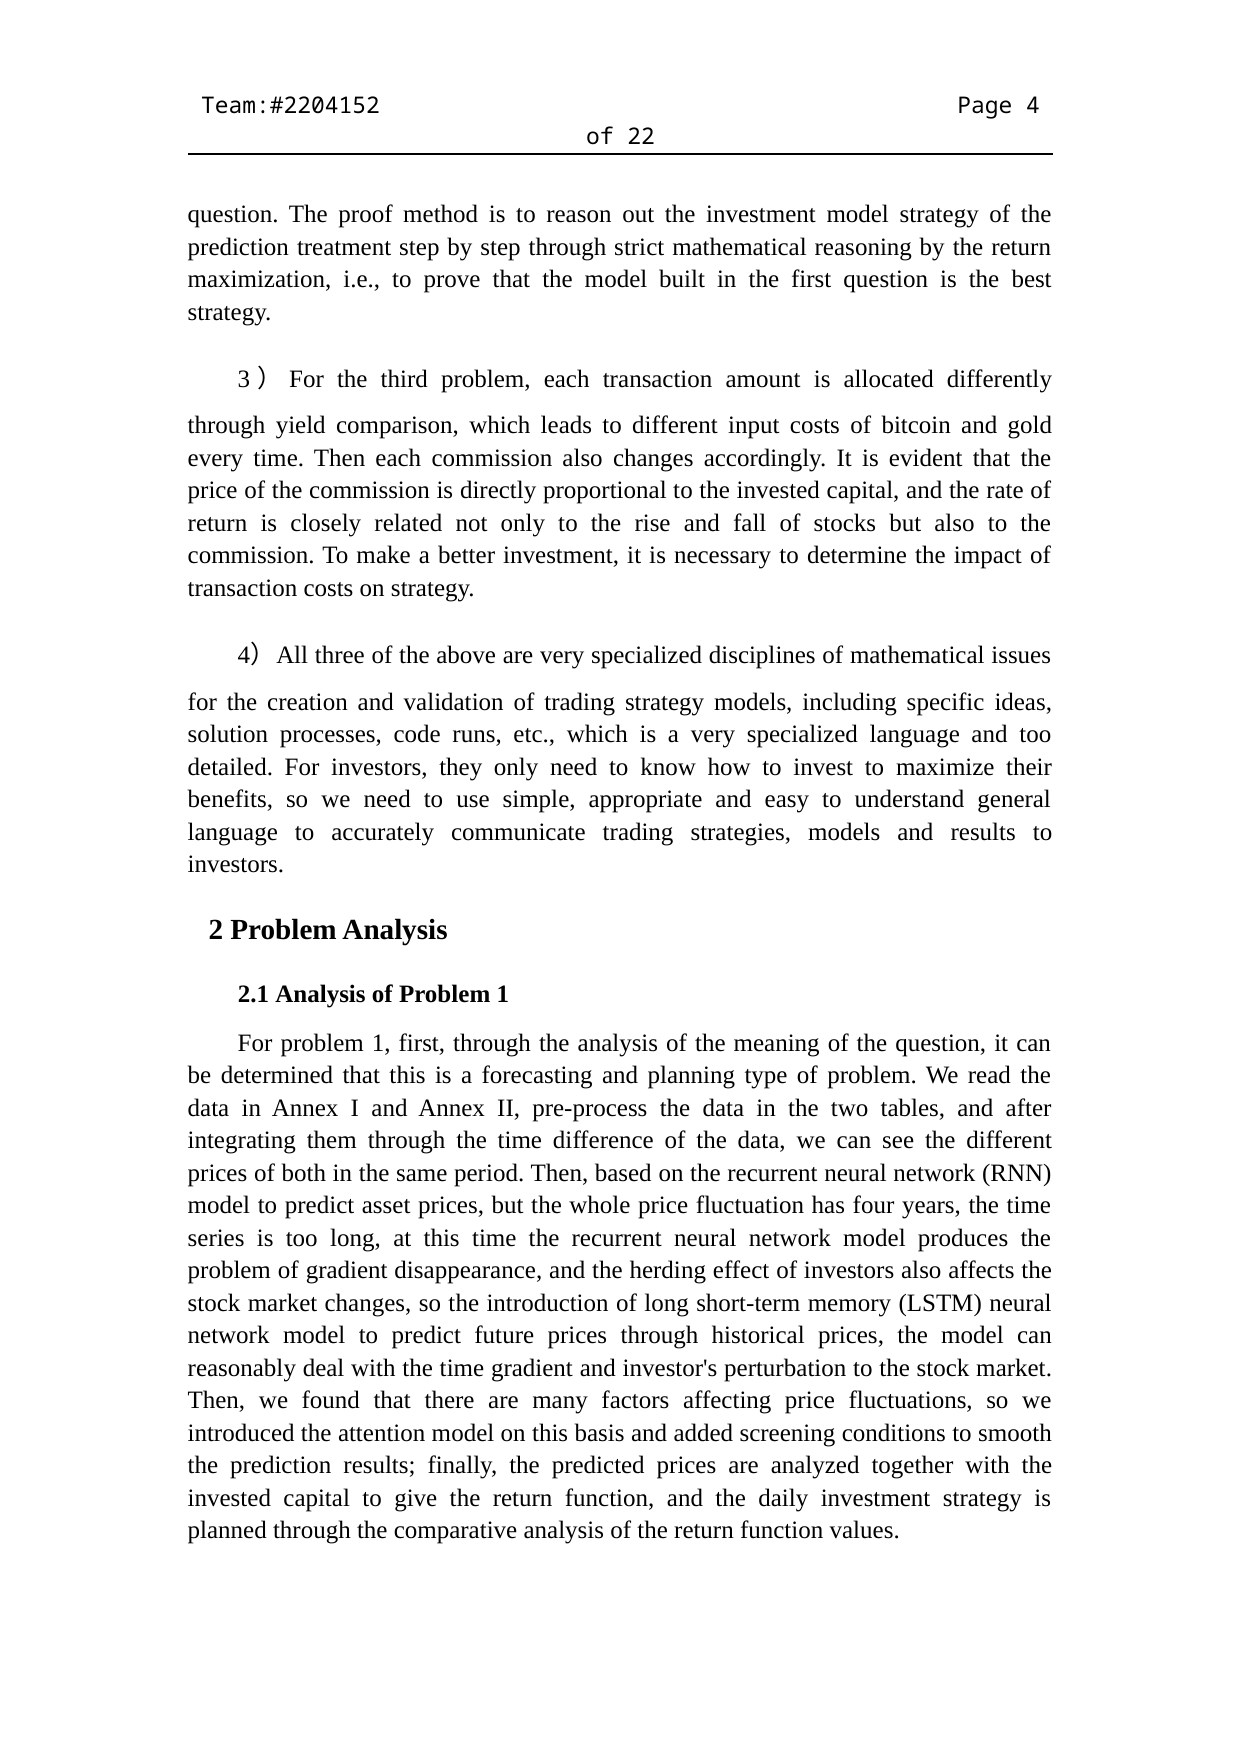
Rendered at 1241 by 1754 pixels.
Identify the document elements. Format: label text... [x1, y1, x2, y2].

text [187, 197, 1053, 327]
text 2 Problem Analysis [187, 896, 1053, 961]
text 3）For the third problem, each transaction amount is allocated differently through yield comparison, which leads to different input costs of bitcoin and gold every time. Then each commission also changes accordingly. It is evident that the price of the commission is directly proportional to the invested capital, and the rate of return is closely related not only to the rise and fall of stocks but also to the commission. To make a better investment, it is necessary to determine the impact of transaction costs on strategy. [187, 344, 1053, 604]
text For problem 1, first, through the analysis of the meaning of the question, it can be determined that this is a forecasting and planning type of problem. We read the data in Annex I and Annex II, pre-process the data in the two tables, and after integrating them through the time difference of the data, we can see the different prices of both in the same period. Then, based on the recurrent neural network (RNN) model to predict asset prices, but the whole price fluctuation has four years, the time series is too long, at this time the recurrent neural network model produces the problem of gradient disappearance, and the herding effect of investors also affects the stock market changes, so the introduction of long short-term memory (LSTM) neural network model to predict future prices through historical prices, the model can reasonably deal with the time gradient and investor's perturbation to the stock market. Then, we found that there are many factors affecting price fluctuations, so we introduced the attention model on this basis and added screening conditions to smooth the prediction results; finally, the predicted prices are analyzed together with the invested capital to give the return function, and the daily investment strategy is planned through the comparative analysis of the return function values. [187, 1026, 1053, 1546]
text 2.1 Analysis of Problem 1 [187, 977, 1053, 1010]
text 4）All three of the above are very specialized disciplines of mathematical issues for the creation and validation of trading strategy models, including specific ideas, solution processes, code runs, etc., which is a very specialized language and too detailed. For investors, they only need to know how to invest to maximize their benefits, so we need to use simple, appropriate and easy to understand general language to accurately communicate trading strategies, models and results to investors. [187, 620, 1053, 880]
